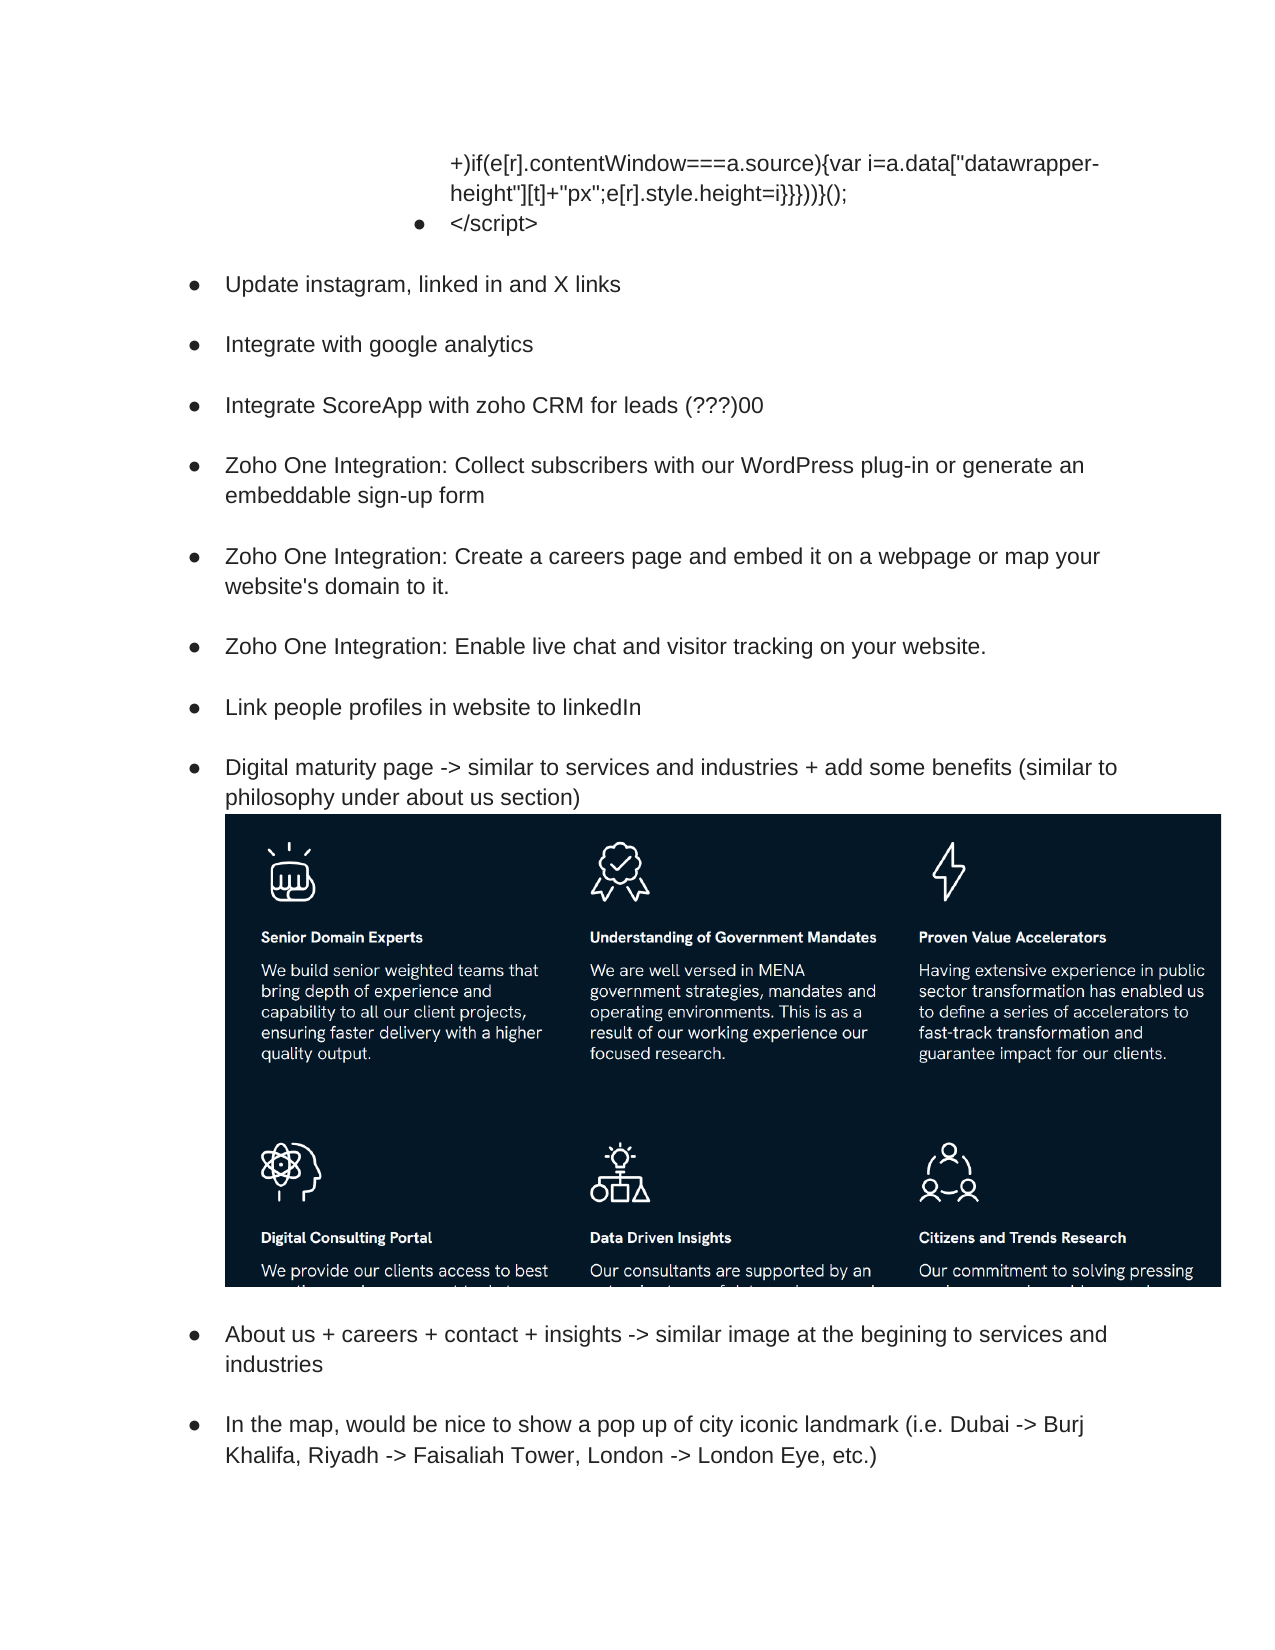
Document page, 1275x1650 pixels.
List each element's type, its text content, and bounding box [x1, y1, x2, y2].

list In the map, would be nice to show a pop up of city iconic landmark (i.e. Dubai -> Burj Khalifa, Riyadh -> Faisaliah Tower, London -> London Eye, etc.) [187, 1411, 1125, 1468]
list About us + careers + contact + insights -> similar image at the begining to services and industries [187, 1321, 1125, 1377]
list Zoho One Integration: Enable live chat and visitor tracking on your website. [187, 633, 1125, 660]
list Link people profiles in website to linkedIn [187, 694, 1125, 720]
list Zoho One Integration: Create a careers page and embed it on a webpage or map your website's domain to it. [187, 543, 1125, 599]
list Zoho One Integration: Collect subscribers with our WordPress plug-in or generate an embeddable sign-up form [187, 452, 1125, 509]
list Integrate with google analytics [187, 331, 1125, 358]
list Update instagram, linked in and X links [187, 271, 1125, 297]
list Integrate ScoreApp with zoho CRM for leads (???)00 [187, 392, 1125, 418]
list Digital maturity page -> similar to services and industries + add some benefits (similar to philosophy under about us section) [187, 754, 1125, 811]
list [412, 150, 1125, 207]
list </script> [412, 210, 1125, 237]
picture [225, 814, 1222, 1287]
